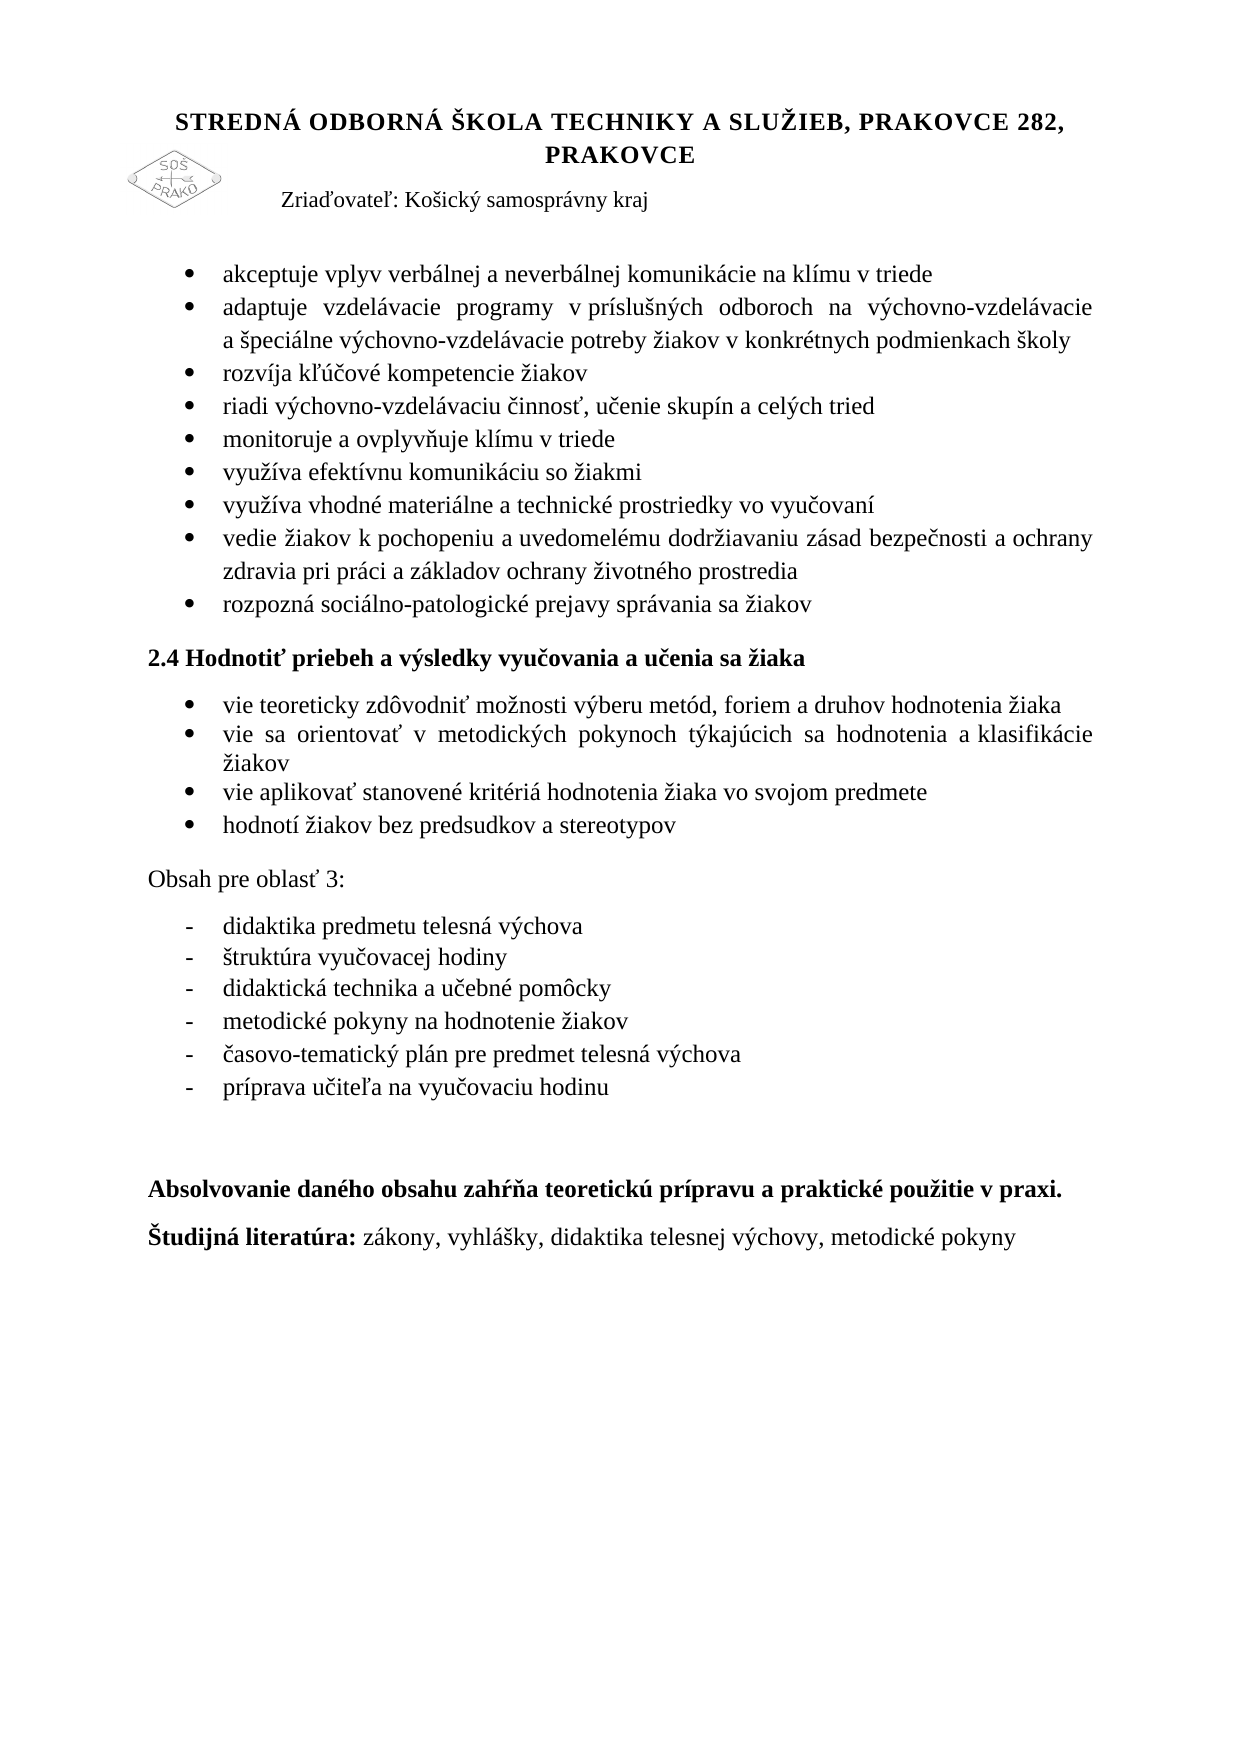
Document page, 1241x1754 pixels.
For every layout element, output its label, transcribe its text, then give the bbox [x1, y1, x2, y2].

list časovo-tematický plán pre predmet telesná výchova [185, 1039, 1093, 1068]
list hodnotí žiakov bez predsudkov a stereotypov [185, 810, 1093, 838]
list štruktúra vyučovacej hodiny [185, 942, 1093, 971]
list monitoruje a ovplyvňuje klímu v triede [185, 424, 1093, 453]
list využíva efektívnu komunikáciu so žiakmi [185, 457, 1093, 486]
list riadi výchovno-vzdelávaciu činnosť, učenie skupín a celých tried [185, 391, 1093, 419]
list rozvíja kľúčové kompetencie žiakov [185, 358, 1093, 387]
picture [120, 143, 228, 215]
text Študijná literatúra: zákony, vyhlášky, didaktika telesnej výchovy, metodické pokyny [148, 1222, 1093, 1251]
text Absolvovanie daného obsahu zahŕňa teoretickú prípravu a praktické použitie v praxi. [148, 1174, 1093, 1203]
list didaktická technika a učebné pomôcky [185, 973, 1093, 1002]
list vedie žiakov k pochopeniu a uvedomelému dodržiavaniu zásad bezpečnosti a ochrany zdravia pri práci a základov ochrany životného prostredia [185, 523, 1093, 585]
list akceptuje vplyv verbálnej a neverbálnej komunikácie na klímu v triede [185, 259, 1093, 287]
list rozpozná sociálno-patologické prejavy správania sa žiakov [185, 589, 1093, 618]
list vie sa orientovať v metodických pokynoch týkajúcich sa hodnotenia a klasifikácie žiakov [185, 719, 1093, 777]
list vie aplikovať stanovené kritériá hodnotenia žiaka vo svojom predmete [185, 777, 1093, 806]
list využíva vhodné materiálne a technické prostriedky vo vyučovaní [185, 490, 1093, 519]
text 2.4 Hodnotiť priebeh a výsledky vyučovania a učenia sa žiaka [148, 643, 1093, 672]
list metodické pokyny na hodnotenie žiakov [185, 1006, 1093, 1035]
list adaptuje vzdelávacie programy v príslušných odboroch na výchovno-vzdelávacie a špeciálne výchovno-vzdelávacie potreby žiakov v konkrétnych podmienkach školy [185, 292, 1093, 353]
list vie teoreticky zdôvodniť možnosti výberu metód, foriem a druhov hodnotenia žiaka [185, 691, 1093, 719]
text Obsah pre oblasť 3: [148, 864, 1093, 892]
list didaktika predmetu telesná výchova [185, 911, 1093, 940]
list príprava učiteľa na vyučovaciu hodinu [185, 1072, 1093, 1101]
